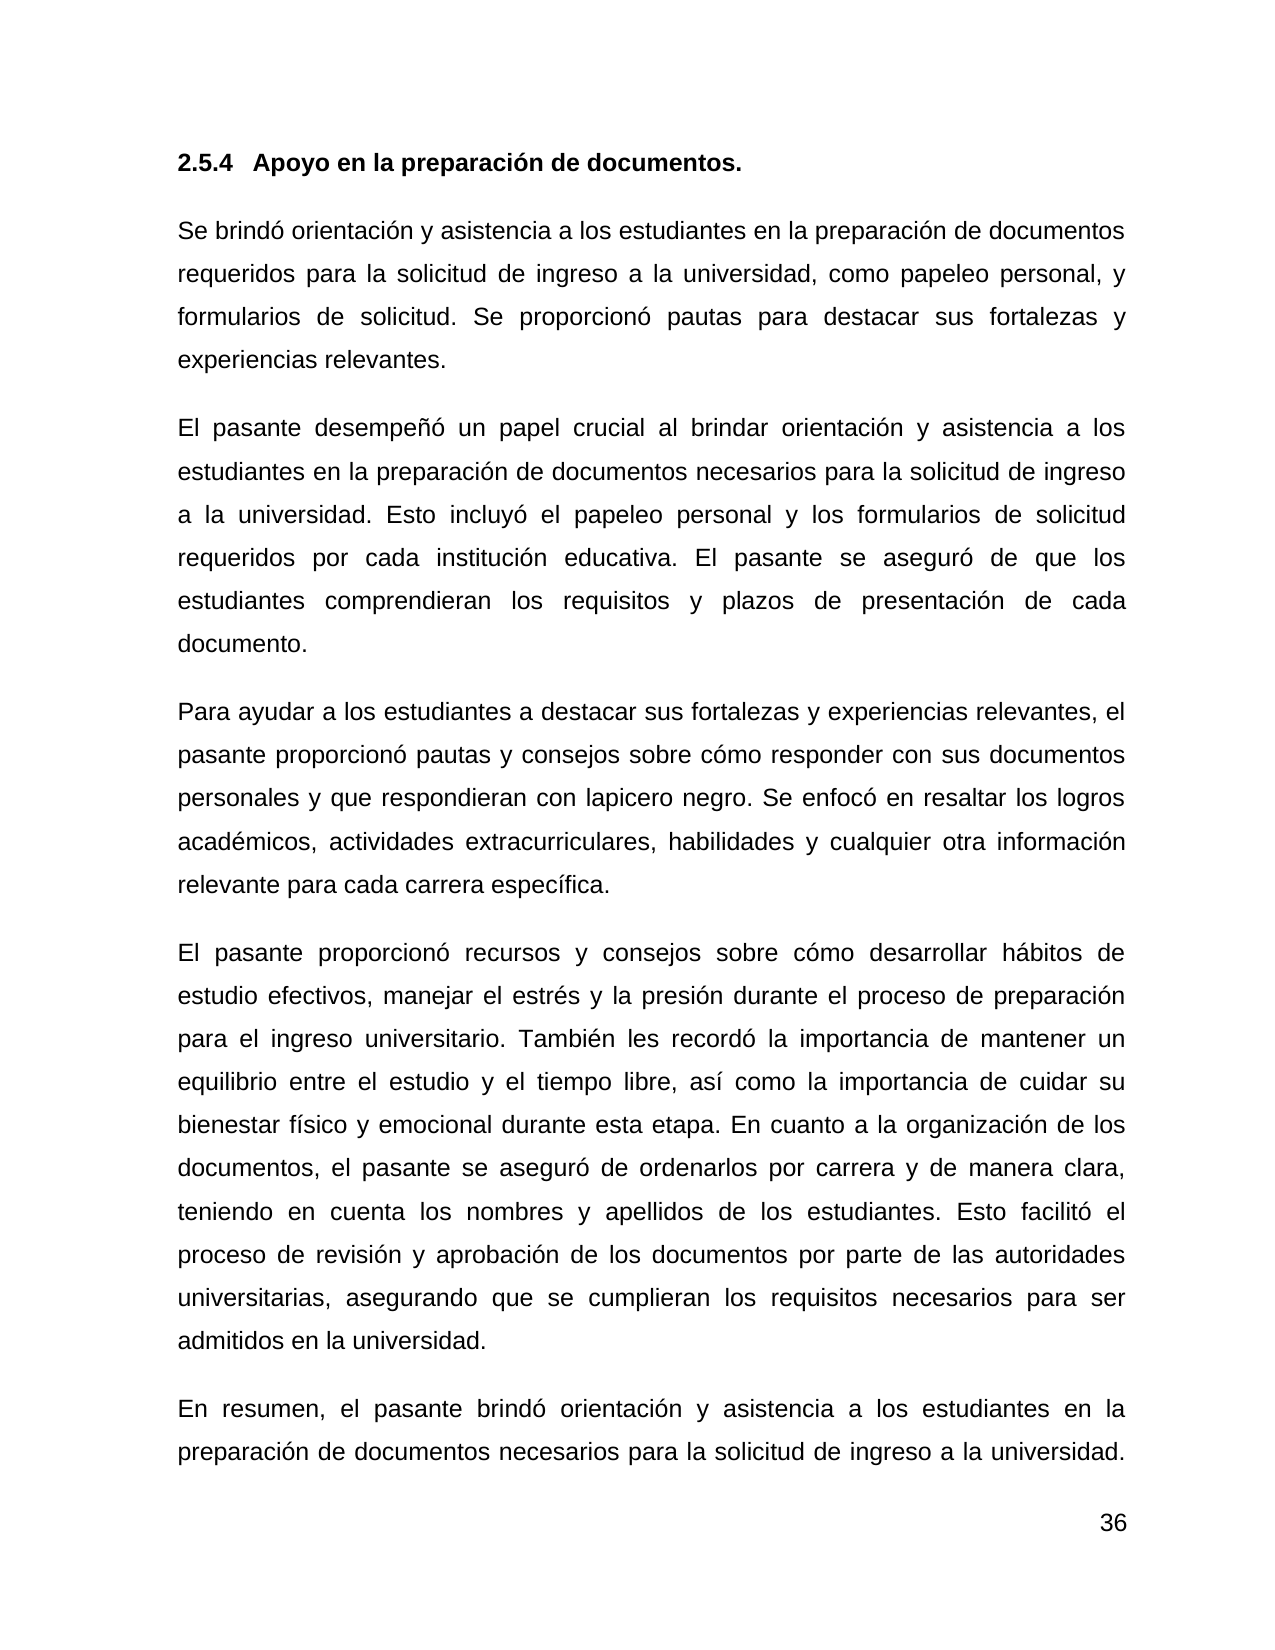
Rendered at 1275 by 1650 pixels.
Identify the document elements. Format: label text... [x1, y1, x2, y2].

text Se brindó orientación y asistencia a los estudiantes en la preparación de documentos requeridos para la solicitud de ingreso a la universidad, como papeleo personal, y formularios de solicitud. Se proporcionó pautas para destacar sus fortalezas y experiencias relevantes. [177, 216, 1127, 374]
subtitle Apoyo en la preparación de documentos. [177, 148, 1127, 176]
text Para ayudar a los estudiantes a destacar sus fortalezas y experiencias relevantes, el pasante proporcionó pautas y consejos sobre cómo responder con sus documentos personales y que respondieran con lapicero negro. Se enfocó en resaltar los logros académicos, actividades extracurriculares, habilidades y cualquier otra información relevante para cada carrera específica. [177, 697, 1127, 898]
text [177, 1394, 1127, 1466]
text El pasante desempeñó un papel crucial al brindar orientación y asistencia a los estudiantes en la preparación de documentos necesarios para la solicitud de ingreso a la universidad. Esto incluyó el papeleo personal y los formularios de solicitud requeridos por cada institución educativa. El pasante se aseguró de que los estudiantes comprendieran los requisitos y plazos de presentación de cada documento. [177, 413, 1127, 658]
text El pasante proporcionó recursos y consejos sobre cómo desarrollar hábitos de estudio efectivos, manejar el estrés y la presión durante el proceso de preparación para el ingreso universitario. También les recordó la importancia de mantener un equilibrio entre el estudio y el tiempo libre, así como la importancia de cuidar su bienestar físico y emocional durante esta etapa. En cuanto a la organización de los documentos, el pasante se aseguró de ordenarlos por carrera y de manera clara, teniendo en cuenta los nombres y apellidos de los estudiantes. Esto facilitó el proceso de revisión y aprobación de los documentos por parte de las autoridades universitarias, asegurando que se cumplieran los requisitos necesarios para ser admitidos en la universidad. [177, 938, 1127, 1354]
